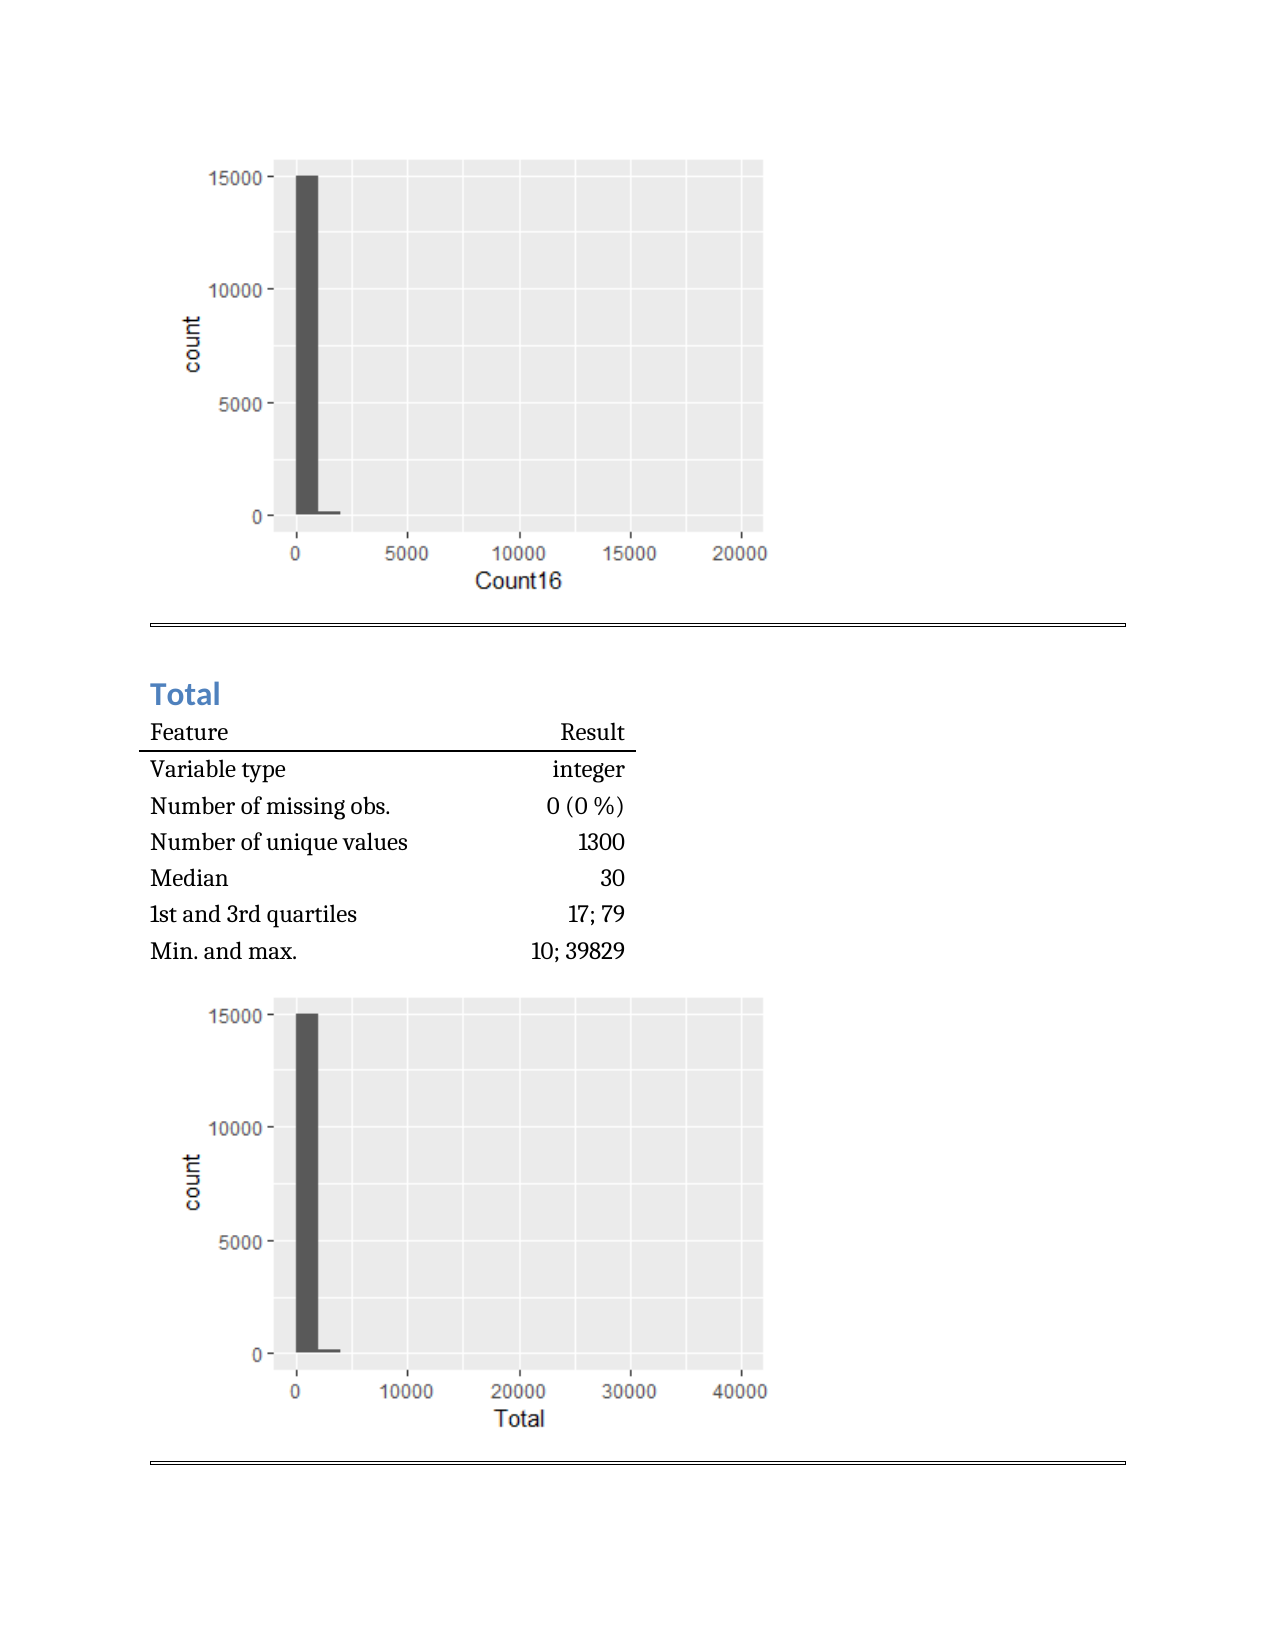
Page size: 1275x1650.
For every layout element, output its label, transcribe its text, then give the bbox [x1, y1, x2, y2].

table_cell 0 (0 %) [488, 788, 636, 824]
table_header Feature [139, 714, 488, 750]
table_cell 30 [488, 860, 636, 897]
picture [168, 987, 776, 1443]
table_cell 1300 [488, 824, 636, 860]
table_cell Median [139, 860, 488, 897]
table_cell 17; 79 [488, 897, 636, 933]
table_header Result [488, 714, 636, 750]
table_cell Min. and max. [139, 933, 488, 969]
subtitle Total [150, 673, 1125, 714]
table_cell integer [488, 752, 636, 788]
table_cell Number of unique values [139, 824, 488, 860]
picture [168, 150, 776, 605]
table_cell Number of missing obs. [139, 788, 488, 824]
table_cell 1st and 3rd quartiles [139, 897, 488, 933]
table_cell 10; 39829 [488, 933, 636, 969]
table_cell Variable type [139, 752, 488, 788]
